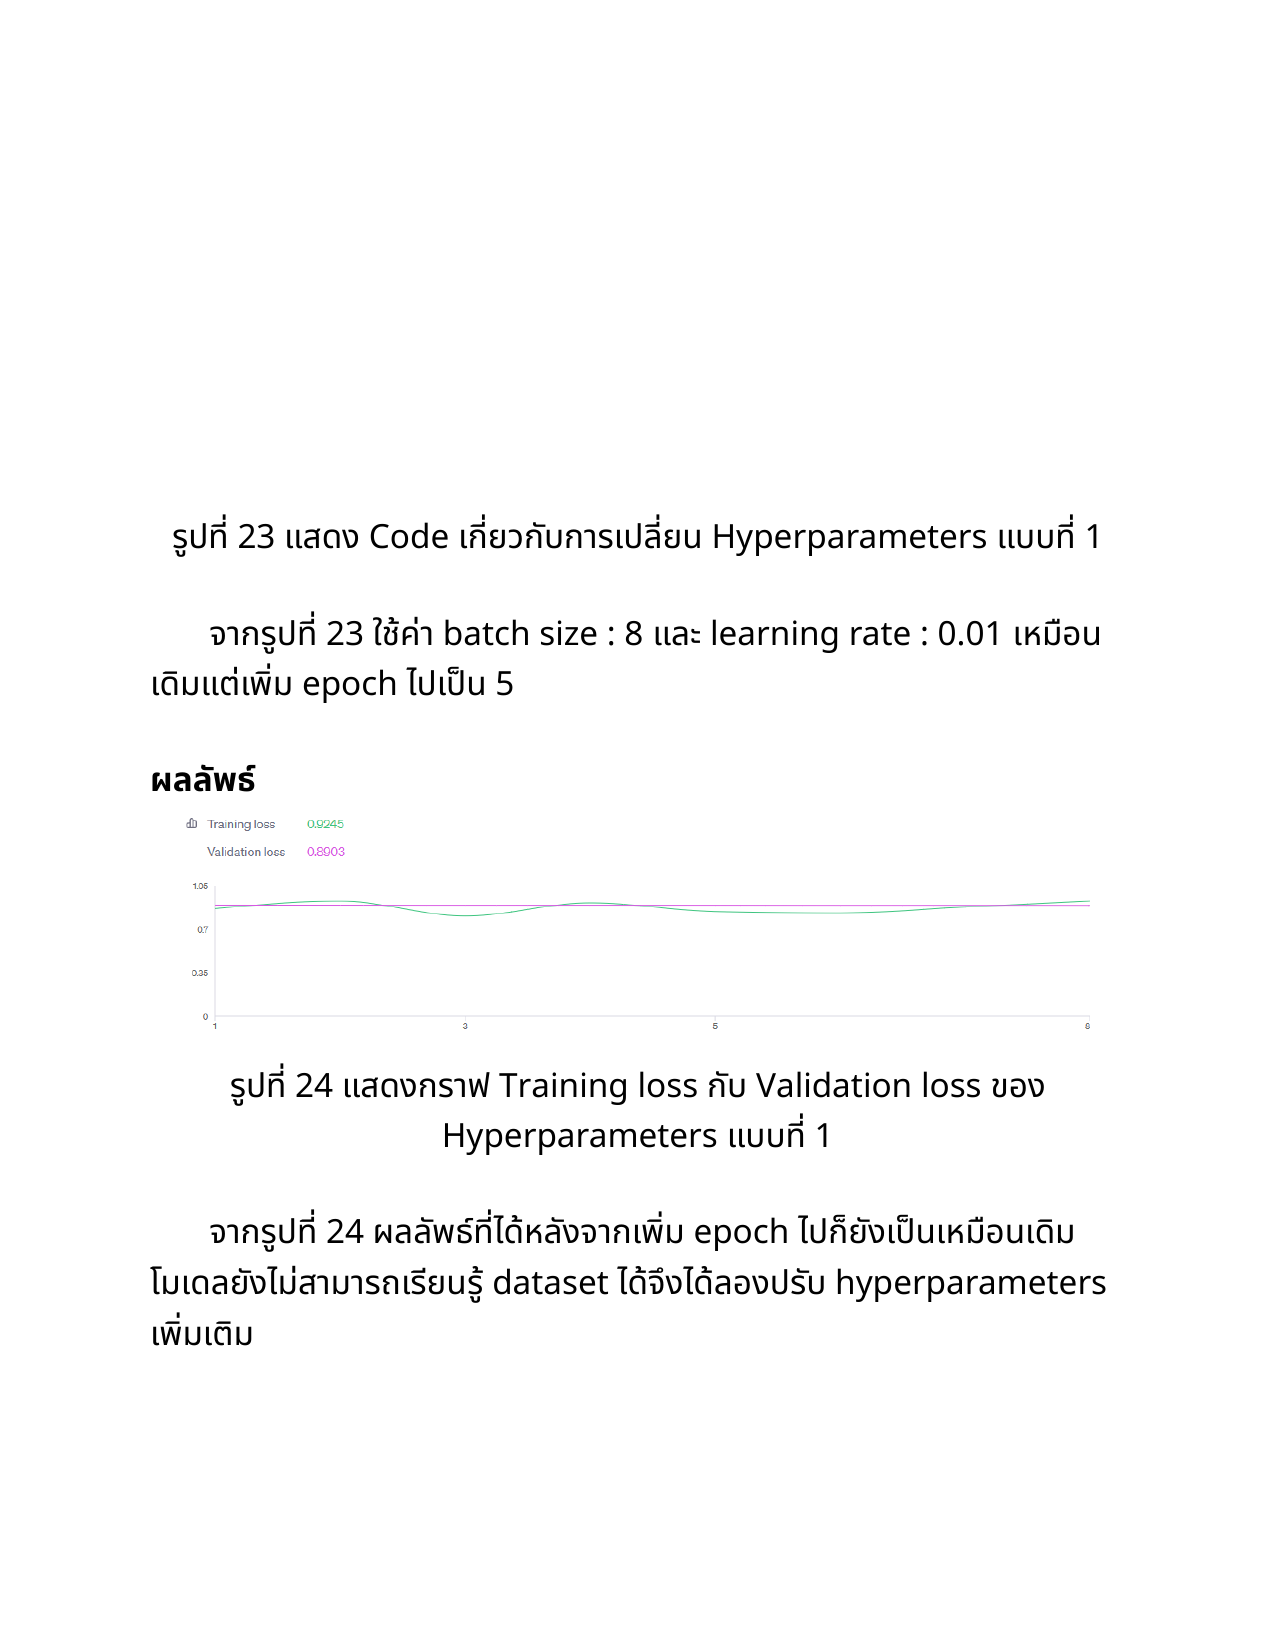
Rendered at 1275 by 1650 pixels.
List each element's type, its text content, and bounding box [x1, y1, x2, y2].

text จากรูปที่ 24 ผลลัพธ์ที่ได้หลังจากเพิ่ม epoch ไปก็ยังเป็นเหมือนเดิมโมเดลยังไม่สามารถเรียนรู้ dataset ได้จึงได้ลองปรับ hyperparameters เพิ่มเติม [150, 1208, 1125, 1360]
text ผลลัพธ์ [150, 756, 1125, 806]
text รูปที่ 23 แสดง Code เกี่ยวกับการเปลี่ยน Hyperparameters แบบที่ 1 [150, 513, 1125, 564]
picture [167, 807, 1108, 1038]
text จากรูปที่ 23 ใช้ค่า batch size : 8 และ learning rate : 0.01 เหมือนเดิมแต่เพิ่ม epoch ไปเป็น 5 [150, 609, 1125, 711]
text รูปที่ 24 แสดงกราฟ Training loss กับ Validation loss ของ Hyperparameters แบบที่ 1 [150, 1062, 1125, 1163]
